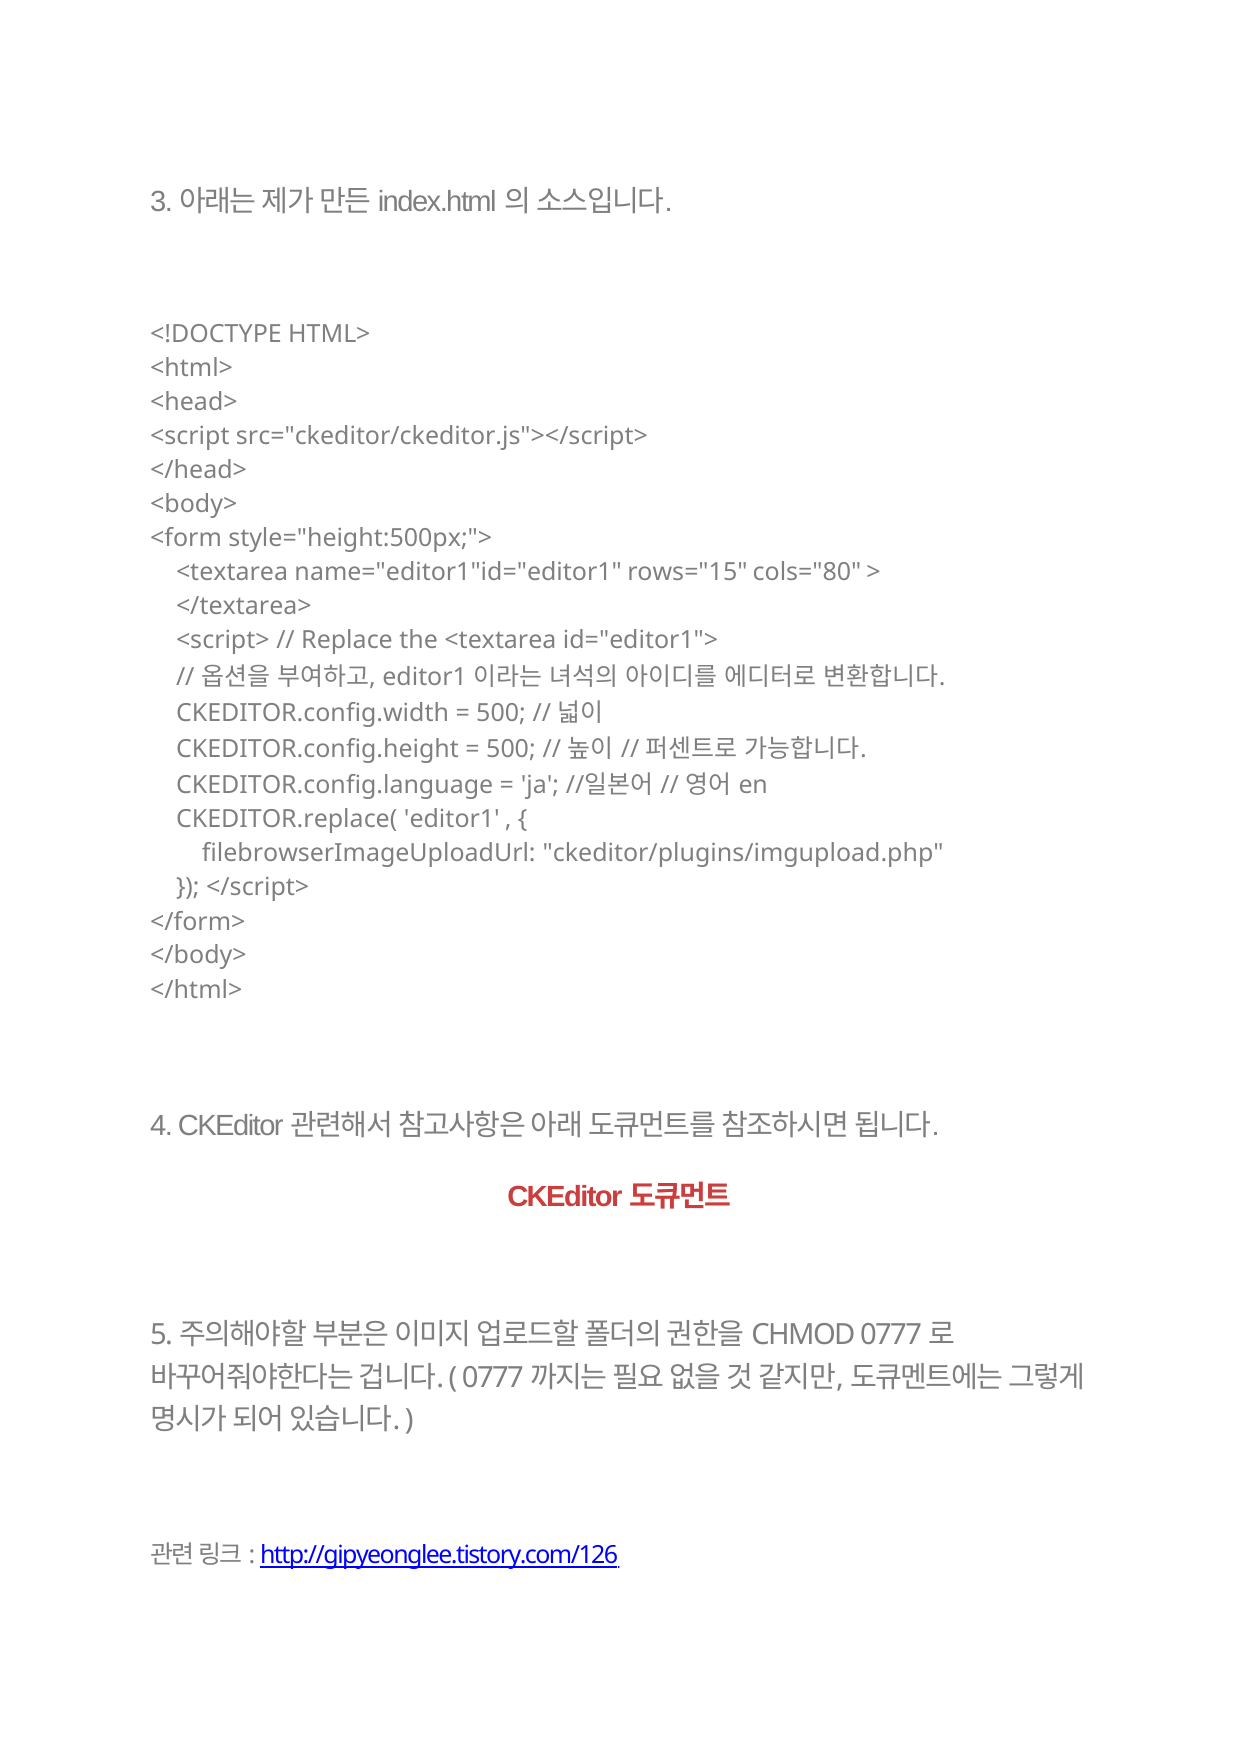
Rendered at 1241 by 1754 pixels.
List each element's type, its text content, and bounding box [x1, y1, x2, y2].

text CKEditor 도큐먼트 [150, 1173, 1090, 1215]
text 5. 주의해야할 부분은 이미지 업로드할 폴더의 권한을 CHMOD 0777 로 바꾸어줘야한다는 겁니다. ( 0777 까지는 필요 없을 것 같지만, 도큐멘트에는 그렇게 명시가 되어 있습니다. ) [150, 1311, 1090, 1438]
table_header <!DOCTYPE HTML> <html> <head> <script src="ckeditor/ckeditor.js"></script> </head> <body> <form style="height:500px;"> <textarea name="editor1"id="editor1" rows="15" cols="80" > </textarea> <script> // Replace the <textarea id="editor1"> // 옵션을 부여하고, editor1 이라는 녀석의 아이디를 에디터로 변환합니다. CKEDITOR.config.width = 500; // 넓이 CKEDITOR.config.height = 500; // 높이 // 퍼센트로 가능합니다. CKEDITOR.config.language = 'ja'; //일본어 // 영어 en CKEDITOR.replace( 'editor1' , { filebrowserImageUploadUrl: "ckeditor/plugins/imgupload.php" }); </script> </form> </body> </html> [150, 315, 1087, 1005]
text 3. 아래는 제가 만든 index.html 의 소스입니다. [150, 177, 1090, 219]
text 4. CKEditor 관련해서 참고사항은 아래 도큐먼트를 참조하시면 됩니다. [150, 1101, 1090, 1143]
text 관련 링크 : http://gipyeonglee.tistory.com/126 [150, 1534, 1090, 1571]
